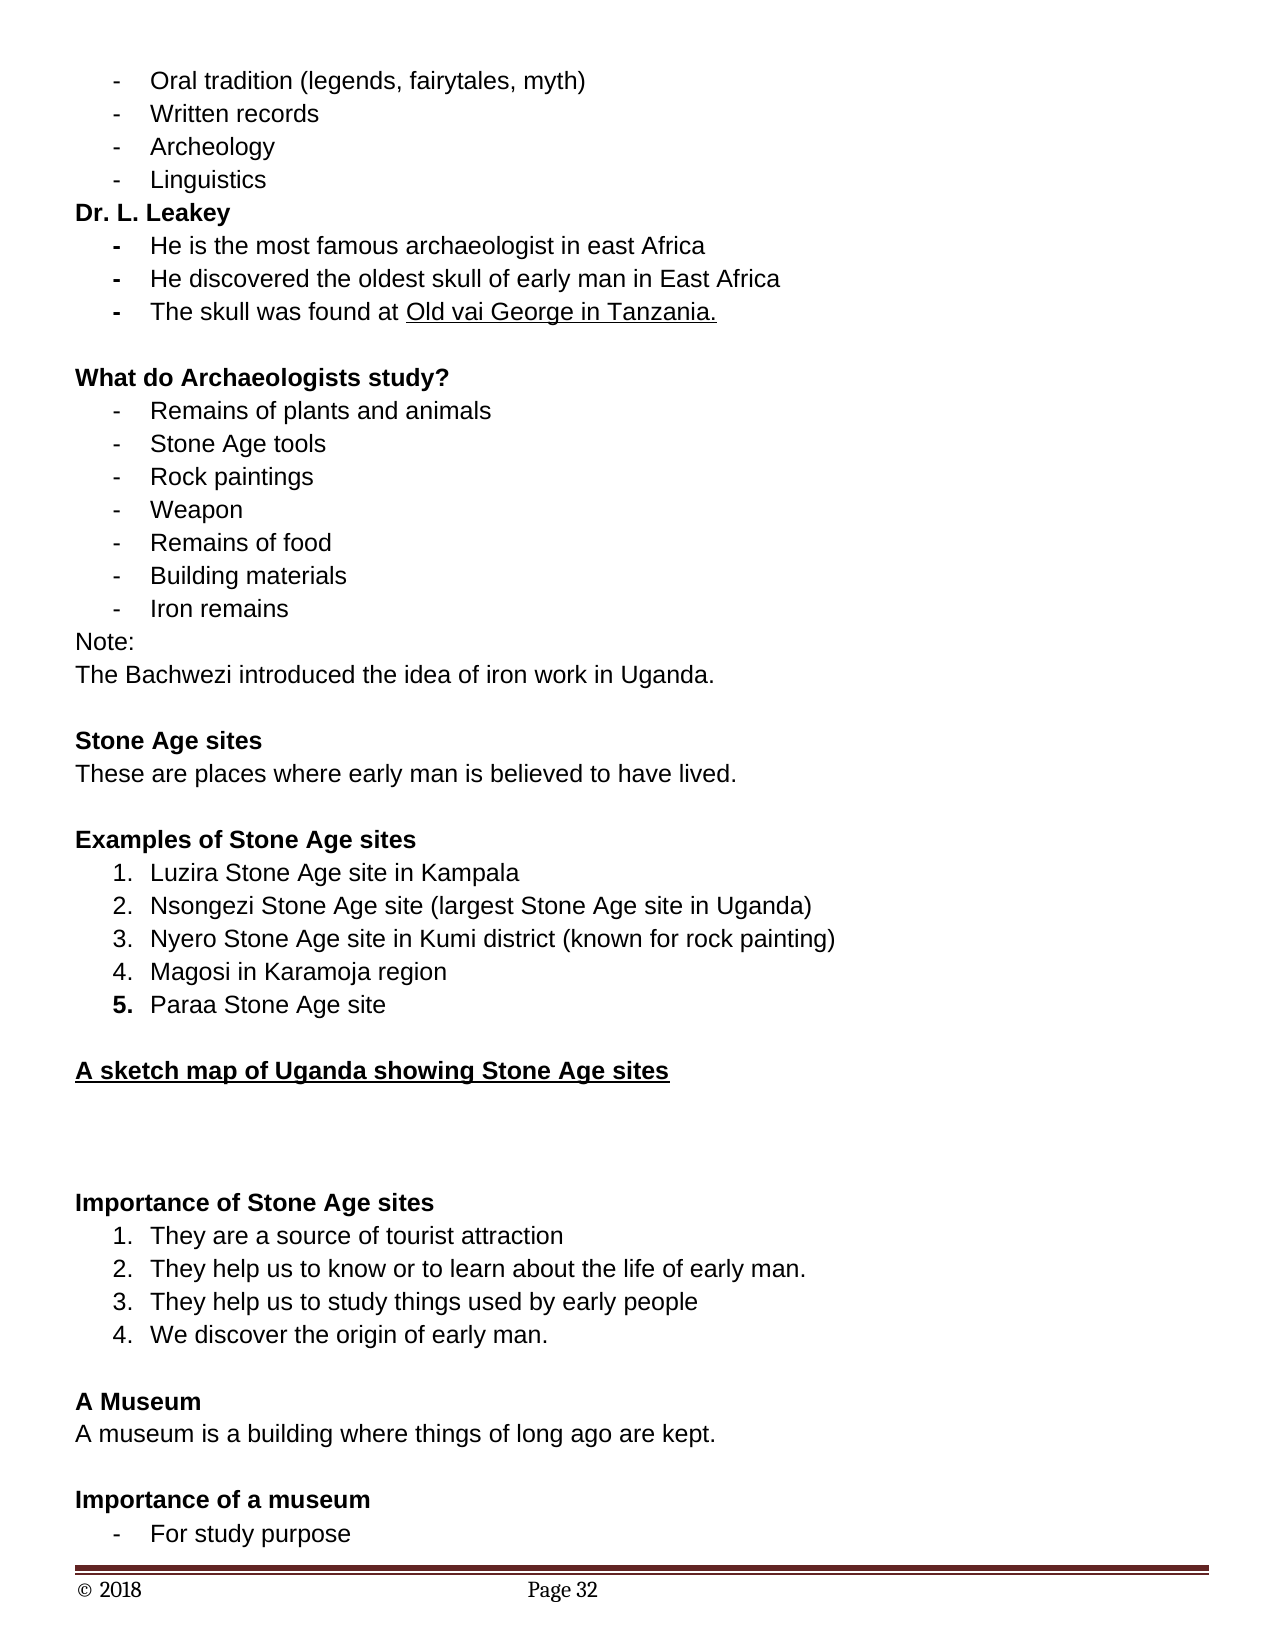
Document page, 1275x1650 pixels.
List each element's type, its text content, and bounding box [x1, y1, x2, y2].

text The Bachwezi introduced the idea of iron work in Uganda. [75, 660, 1209, 689]
text Importance of Stone Age sites [75, 1188, 1209, 1217]
list He is the most famous archaeologist in east Africa [112, 231, 1209, 259]
text A sketch map of Uganda showing Stone Age sites [75, 1056, 1209, 1085]
list Written records [112, 99, 1209, 127]
list Nyero Stone Age site in Kumi district (known for rock painting) [112, 924, 1209, 953]
text Dr. L. Leakey [75, 198, 1209, 226]
list Magosi in Karamoja region [112, 957, 1209, 986]
list Iron remains [112, 594, 1209, 623]
list They help us to know or to learn about the life of early man. [112, 1254, 1209, 1283]
text A museum is a building where things of long ago are kept. [75, 1419, 1209, 1448]
list We discover the origin of early man. [112, 1320, 1209, 1349]
list Paraa Stone Age site [112, 990, 1209, 1019]
text A Museum [75, 1386, 1209, 1415]
list Archeology [112, 132, 1209, 160]
list Oral tradition (legends, fairytales, myth) [112, 66, 1209, 94]
list Nsongezi Stone Age site (largest Stone Age site in Uganda) [112, 891, 1209, 920]
text These are places where early man is believed to have lived. [75, 759, 1209, 788]
list They are a source of tourist attraction [112, 1221, 1209, 1250]
list The skull was found at Old vai George in Tanzania. [112, 297, 1209, 326]
list Weapon [112, 495, 1209, 524]
text Importance of a museum [75, 1486, 1209, 1514]
list Stone Age tools [112, 429, 1209, 458]
list Luzira Stone Age site in Kampala [112, 858, 1209, 887]
text Stone Age sites [75, 726, 1209, 755]
list He discovered the oldest skull of early man in East Africa [112, 264, 1209, 292]
text Note: [75, 627, 1209, 656]
text Examples of Stone Age sites [75, 825, 1209, 854]
list Remains of plants and animals [112, 396, 1209, 424]
list Rock paintings [112, 462, 1209, 491]
text What do Archaeologists study? [75, 363, 1209, 392]
list Remains of food [112, 528, 1209, 557]
list Linguistics [112, 165, 1209, 193]
list For study purpose [112, 1518, 1209, 1547]
list Building materials [112, 561, 1209, 590]
list They help us to study things used by early people [112, 1287, 1209, 1316]
